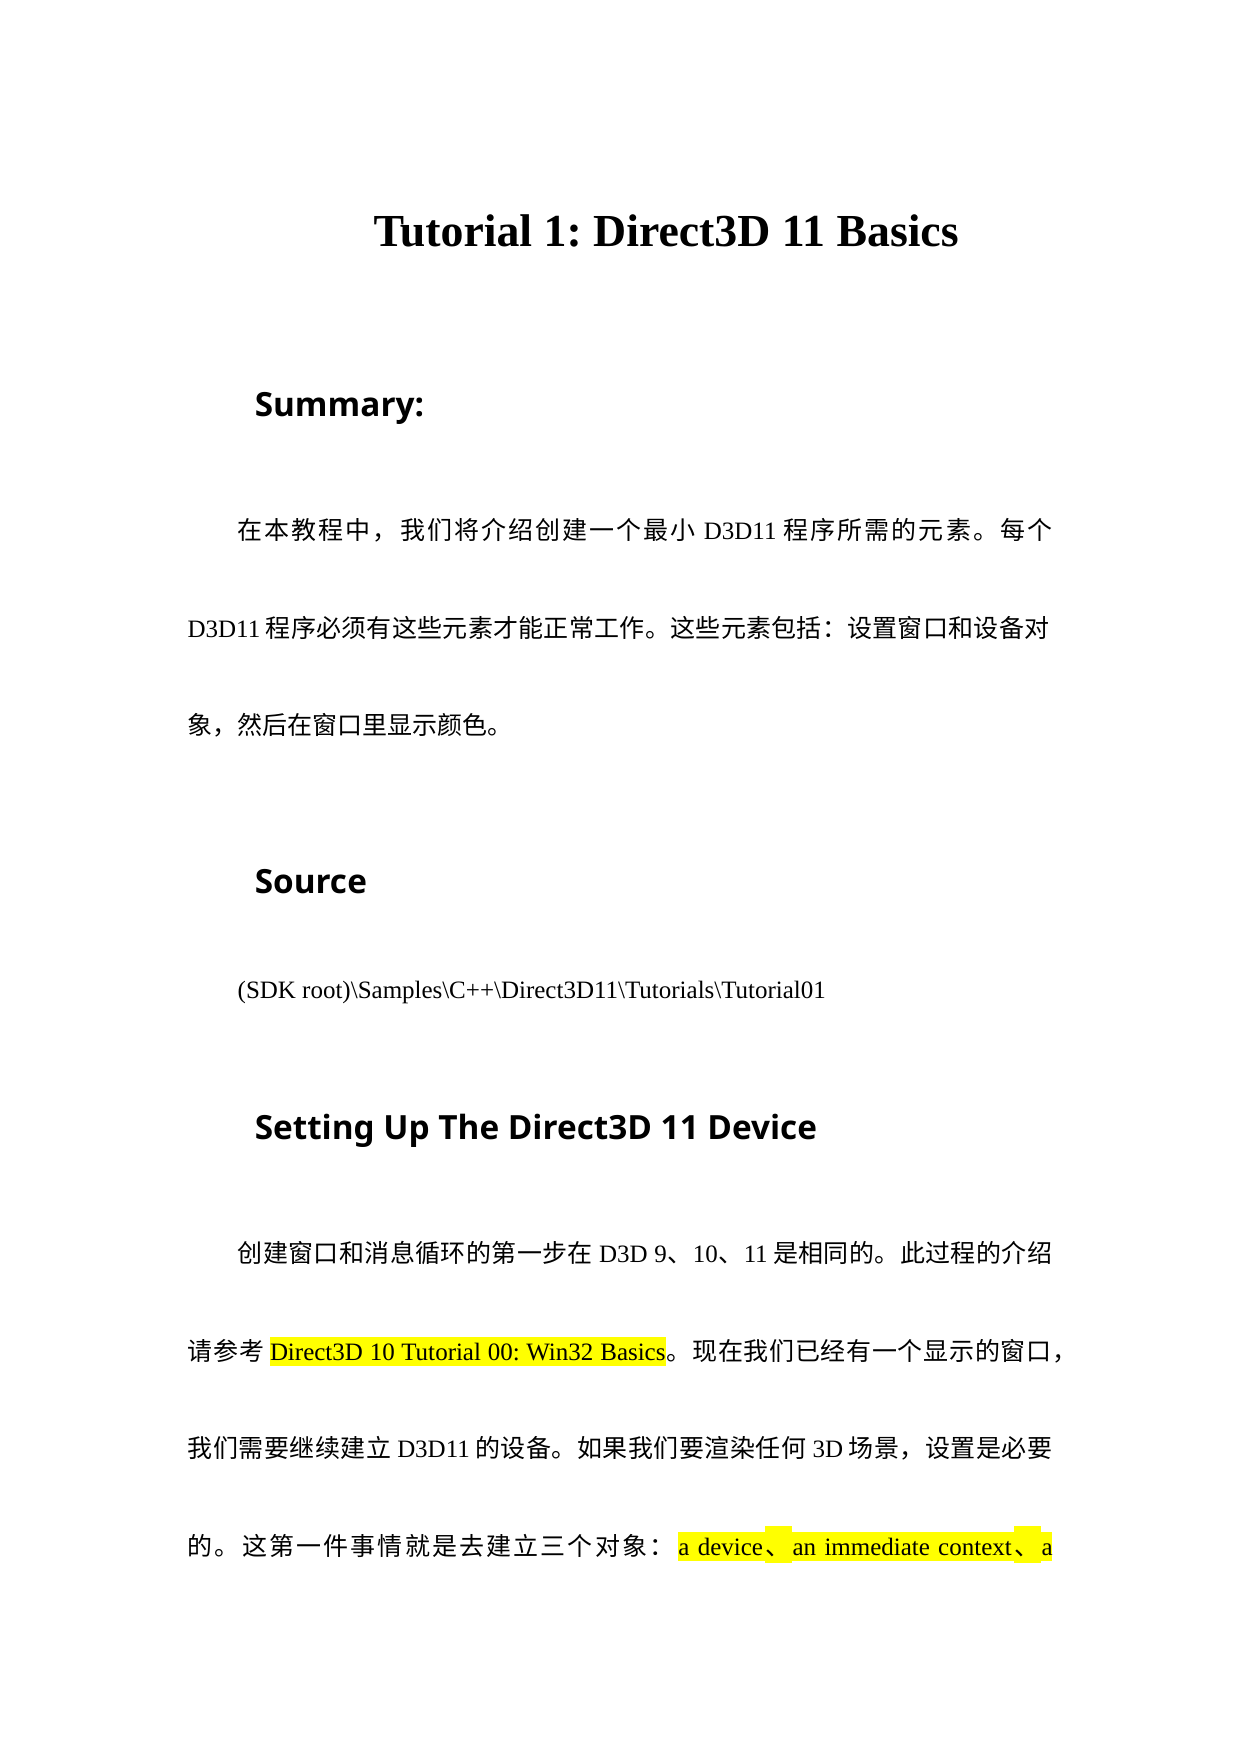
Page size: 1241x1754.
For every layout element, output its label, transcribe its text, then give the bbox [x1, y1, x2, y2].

subtitle Summary: [187, 371, 1053, 436]
subtitle Source [187, 848, 1053, 913]
subtitle Setting Up The Direct3D 11 Device [187, 1094, 1053, 1159]
text (SDK root)\Samples\C++\Direct3D11\Tutorials\Tutorial01 [187, 973, 1053, 1006]
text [187, 1219, 1053, 1577]
text 在本教程中，我们将介绍创建一个最小D3D11程序所需的元素。每个D3D11程序必须有这些元素才能正常工作。这些元素包括：设置窗口和设备对象，然后在窗口里显示颜色。 [187, 496, 1053, 756]
subtitle Tutorial 1: Direct3D 11 Basics [187, 197, 1053, 262]
